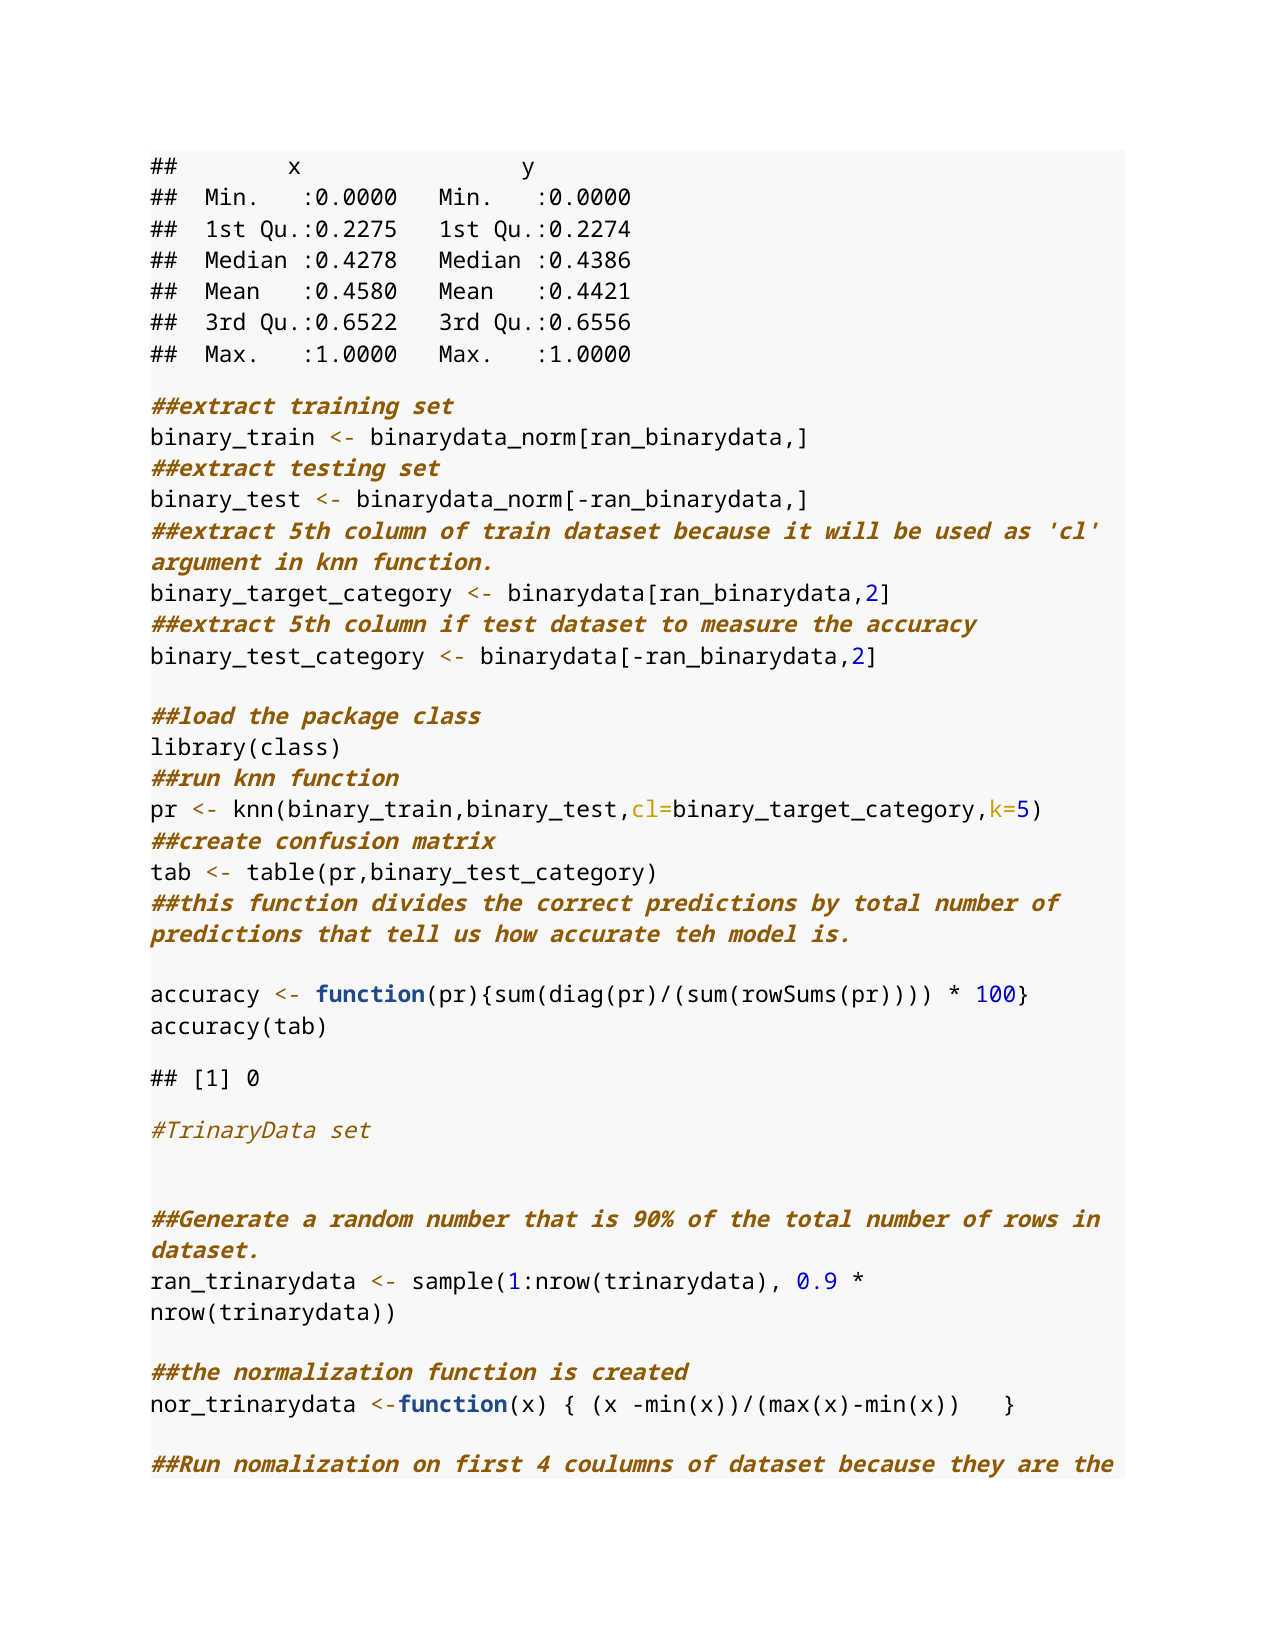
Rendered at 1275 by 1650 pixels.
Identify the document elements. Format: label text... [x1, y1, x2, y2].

text ## x y ## Min. :0.0000 Min. :0.0000 ## 1st Qu.:0.2275 1st Qu.:0.2274 ## Median :0.4278 Median :0.4386 ## Mean :0.4580 Mean :0.4421 ## 3rd Qu.:0.6522 3rd Qu.:0.6556 ## Max. :1.0000 Max. :1.0000 [150, 150, 1125, 369]
text ## [1] 0 [150, 1062, 1125, 1093]
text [150, 1114, 1125, 1479]
text ##extract training set binary_train <- binarydata_norm[ran_binarydata,] ##extract testing set binary_test <- binarydata_norm[-ran_binarydata,] ##extract 5th column of train dataset because it will be used as 'cl' argument in knn function. binary_target_category <- binarydata[ran_binarydata,2] ##extract 5th column if test dataset to measure the accuracy binary_test_category <- binarydata[-ran_binarydata,2] ##load the package class library(class) ##run knn function pr <- knn(binary_train,binary_test,cl=binary_target_category,k=5) ##create confusion matrix tab <- table(pr,binary_test_category) ##this function divides the correct predictions by total number of predictions that tell us how accurate teh model is. accuracy <- function(pr){sum(diag(pr)/(sum(rowSums(pr)))) * 100} accuracy(tab) [150, 389, 1125, 1041]
